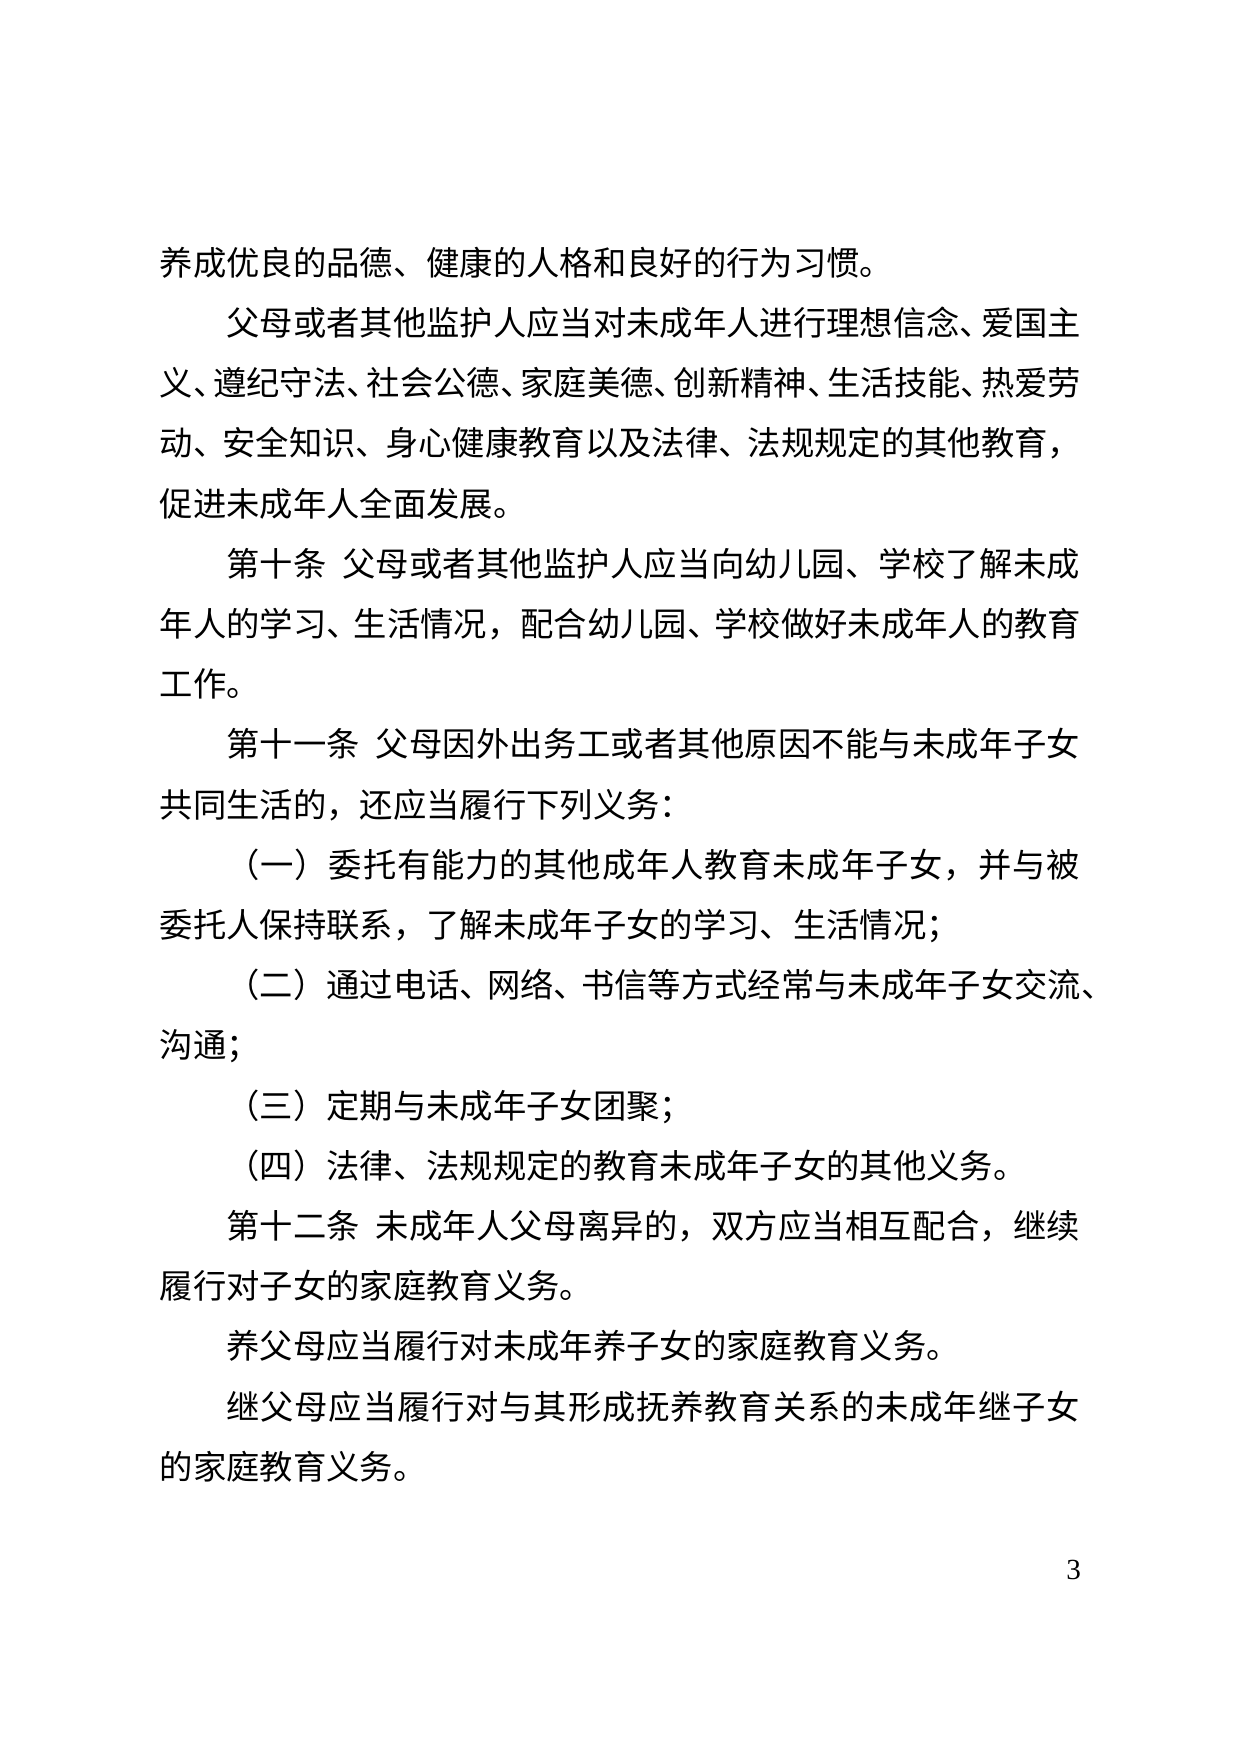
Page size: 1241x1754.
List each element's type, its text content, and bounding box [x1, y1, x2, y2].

text 养父母应当履行对未成年养子女的家庭教育义务。 [159, 1311, 1081, 1371]
text 父母或者其他监护人应当对未成年人进行理想信念、爱国主义、遵纪守法、社会公德、家庭美德、创新精神、生活技能、热爱劳动、安全知识、身心健康教育以及法律、法规规定的其他教育，促进未成年人全面发展。 [159, 287, 1081, 528]
text （一）委托有能力的其他成年人教育未成年子女，并与被委托人保持联系，了解未成年子女的学习、生活情况； [159, 829, 1081, 949]
text （三）定期与未成年子女团聚； [159, 1070, 1081, 1130]
text 第十二条 未成年人父母离异的，双方应当相互配合，继续履行对子女的家庭教育义务。 [159, 1190, 1081, 1311]
text （二）通过电话、网络、书信等方式经常与未成年子女交流、沟通； [159, 949, 1081, 1070]
text （四）法律、法规规定的教育未成年子女的其他义务。 [159, 1130, 1081, 1190]
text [159, 227, 1081, 287]
text 第十一条 父母因外出务工或者其他原因不能与未成年子女共同生活的，还应当履行下列义务： [159, 709, 1081, 829]
text 继父母应当履行对与其形成抚养教育关系的未成年继子女的家庭教育义务。 [159, 1371, 1081, 1491]
text 第十条 父母或者其他监护人应当向幼儿园、学校了解未成年人的学习、生活情况，配合幼儿园、学校做好未成年人的教育工作。 [159, 528, 1081, 709]
